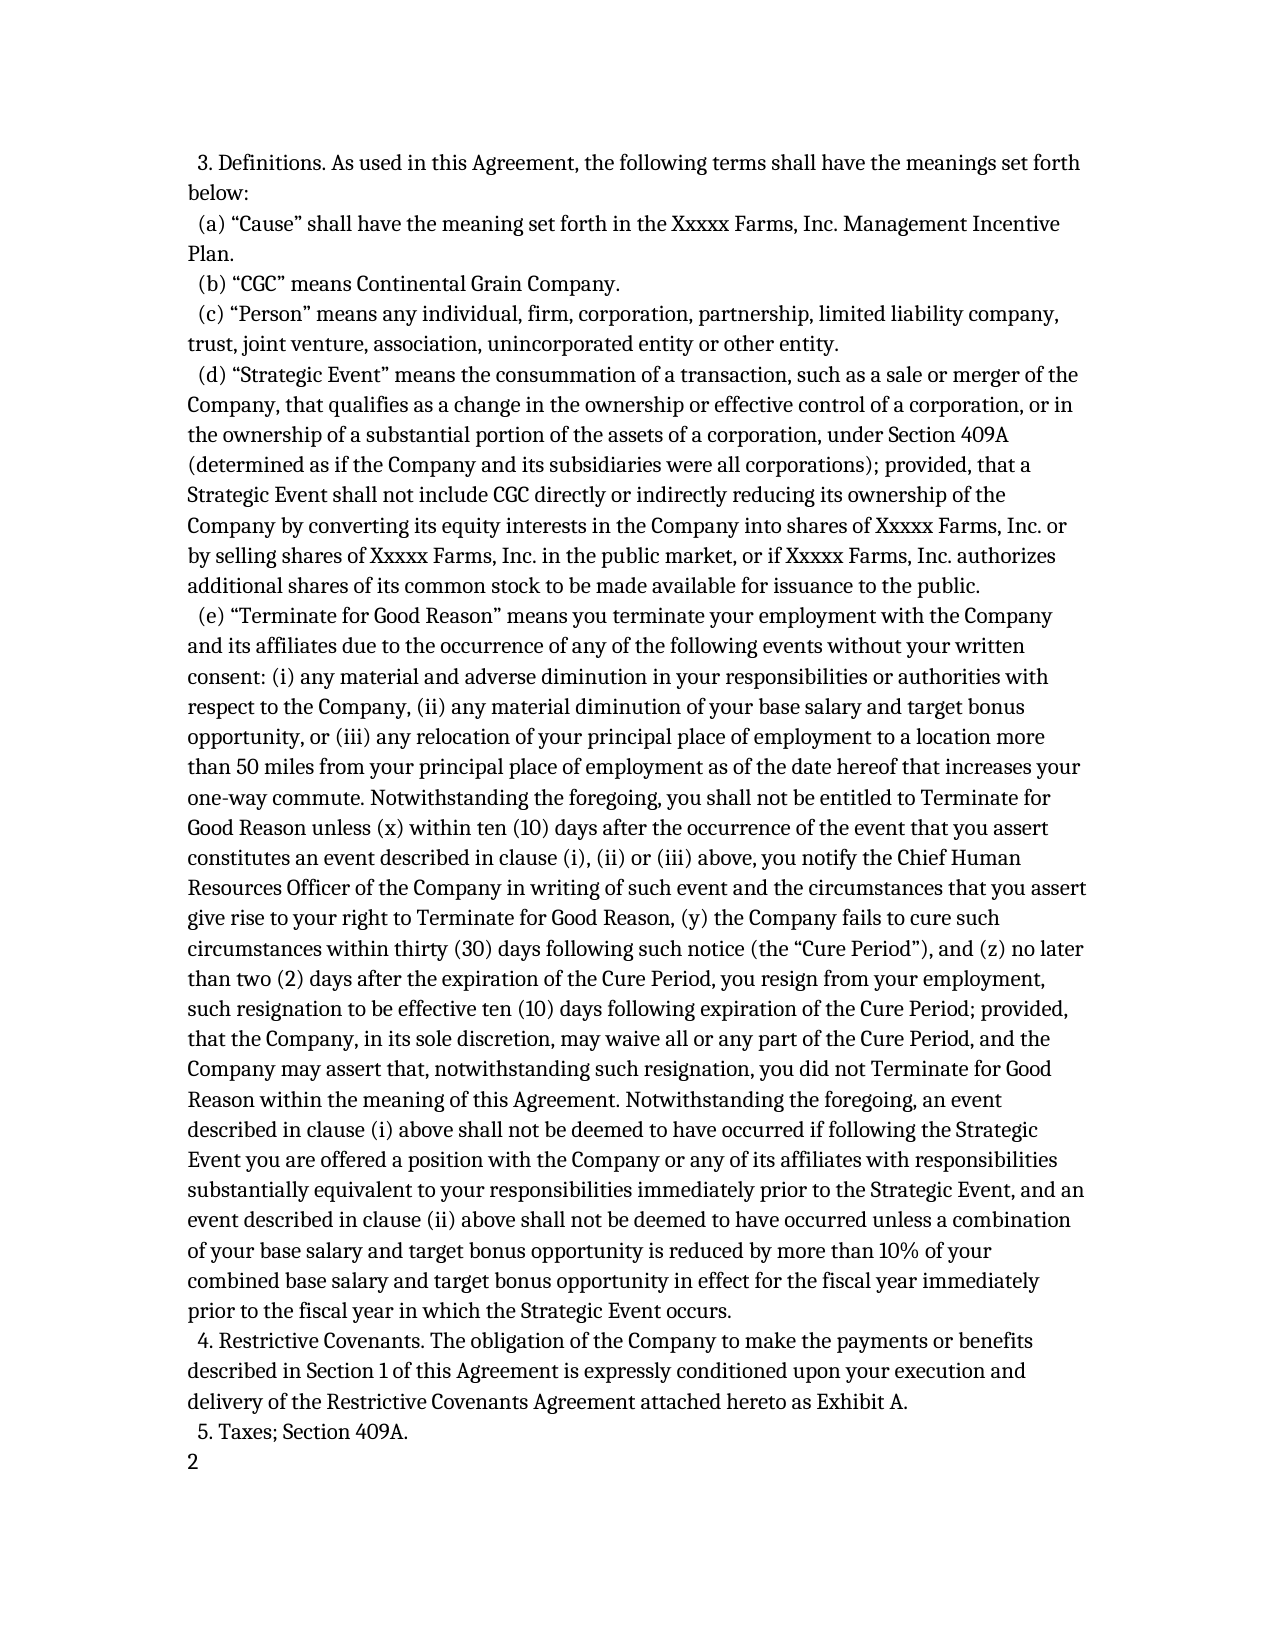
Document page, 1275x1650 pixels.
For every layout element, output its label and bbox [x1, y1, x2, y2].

text [187, 150, 1087, 1475]
